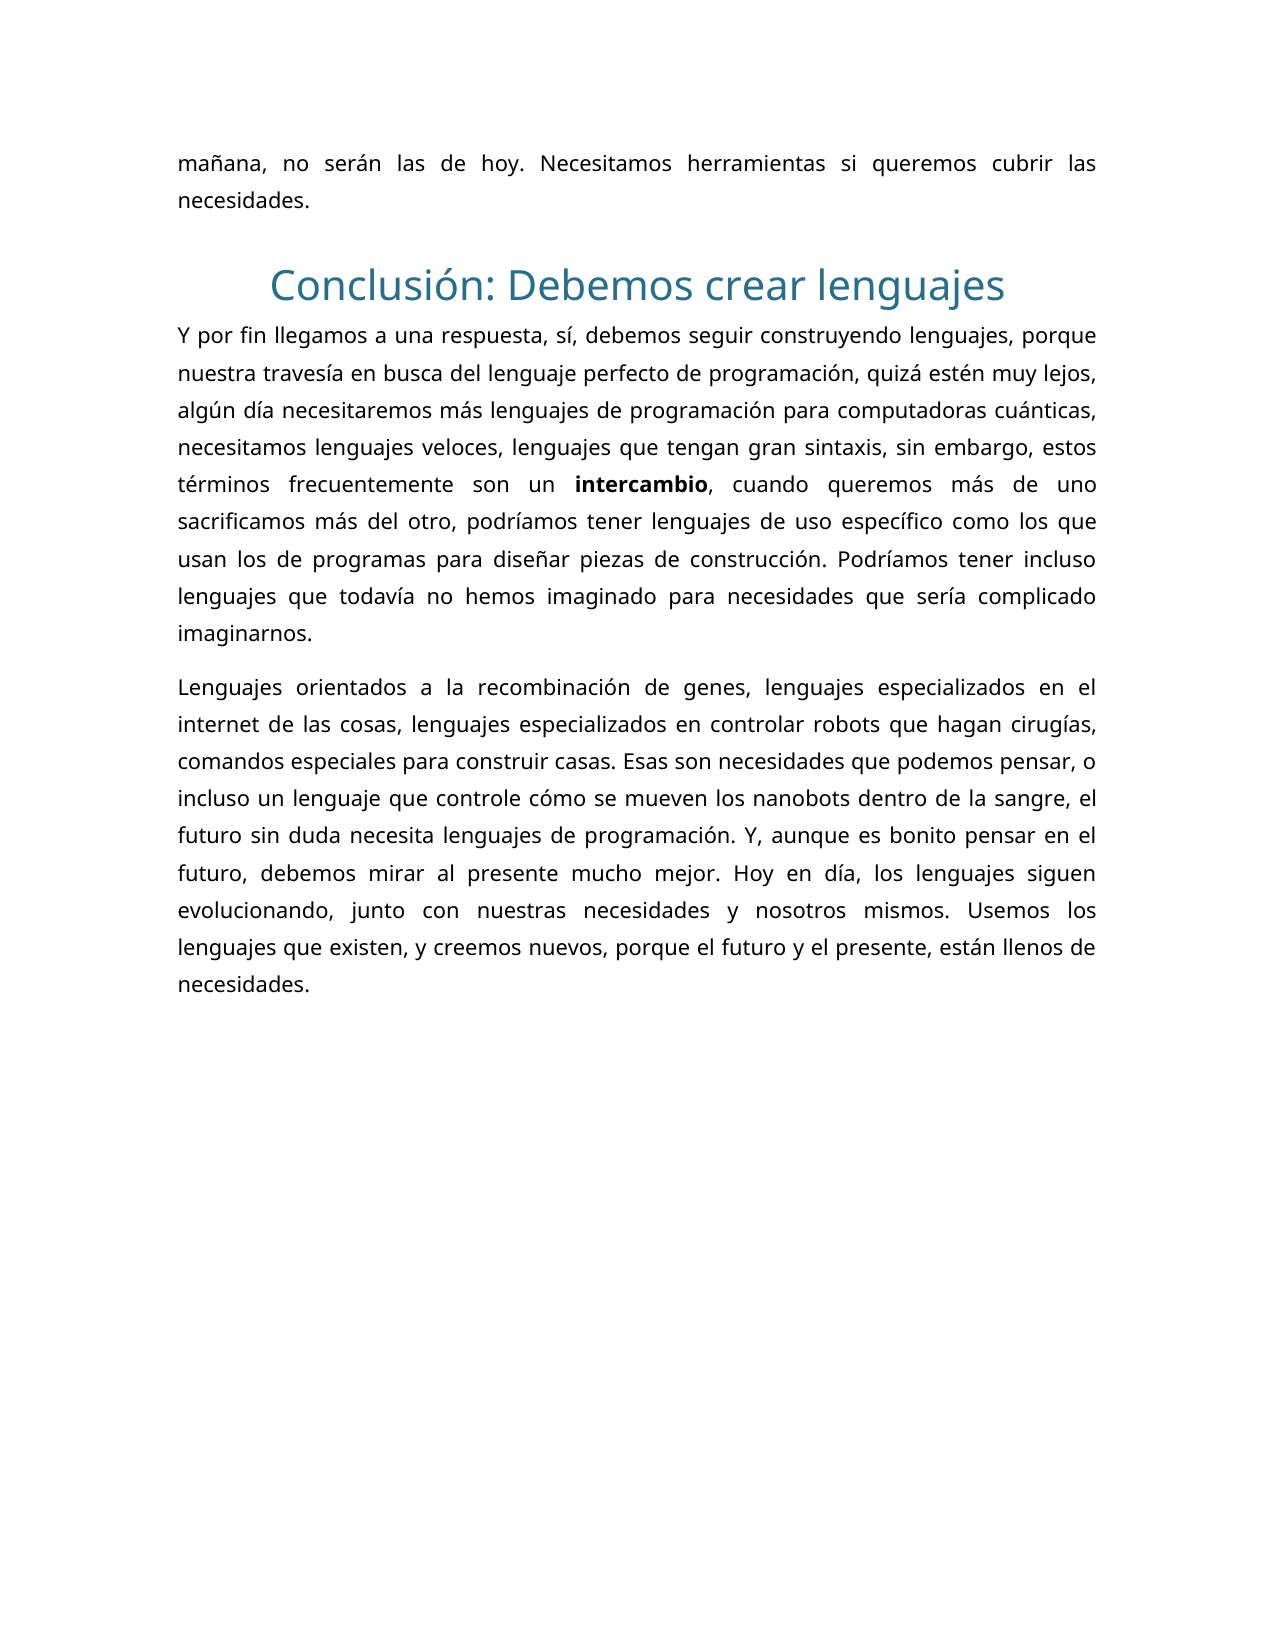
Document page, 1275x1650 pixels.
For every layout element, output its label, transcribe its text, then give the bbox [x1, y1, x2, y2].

subtitle Conclusión: Debemos crear lenguajes [177, 255, 1098, 312]
text Y por fin llegamos a una respuesta, sí, debemos seguir construyendo lenguajes, porque nuestra travesía en busca del lenguaje perfecto de programación, quizá estén muy lejos, algún día necesitaremos más lenguajes de programación para computadoras cuánticas, necesitamos lenguajes veloces, lenguajes que tengan gran sintaxis, sin embargo, estos términos frecuentemente son un intercambio, cuando queremos más de uno sacrificamos más del otro, podríamos tener lenguajes de uso específico como los que usan los de programas para diseñar piezas de construcción. Podríamos tener incluso lenguajes que todavía no hemos imaginado para necesidades que sería complicado imaginarnos. [177, 320, 1098, 648]
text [177, 148, 1098, 214]
text Lenguajes orientados a la recombinación de genes, lenguajes especializados en el internet de las cosas, lenguajes especializados en controlar robots que hagan cirugías, comandos especiales para construir casas. Esas son necesidades que podemos pensar, o incluso un lenguaje que controle cómo se mueven los nanobots dentro de la sangre, el futuro sin duda necesita lenguajes de programación. Y, aunque es bonito pensar en el futuro, debemos mirar al presente mucho mejor. Hoy en día, los lenguajes siguen evolucionando, junto con nuestras necesidades y nosotros mismos. Usemos los lenguajes que existen, y creemos nuevos, porque el futuro y el presente, están llenos de necesidades. [177, 672, 1098, 999]
